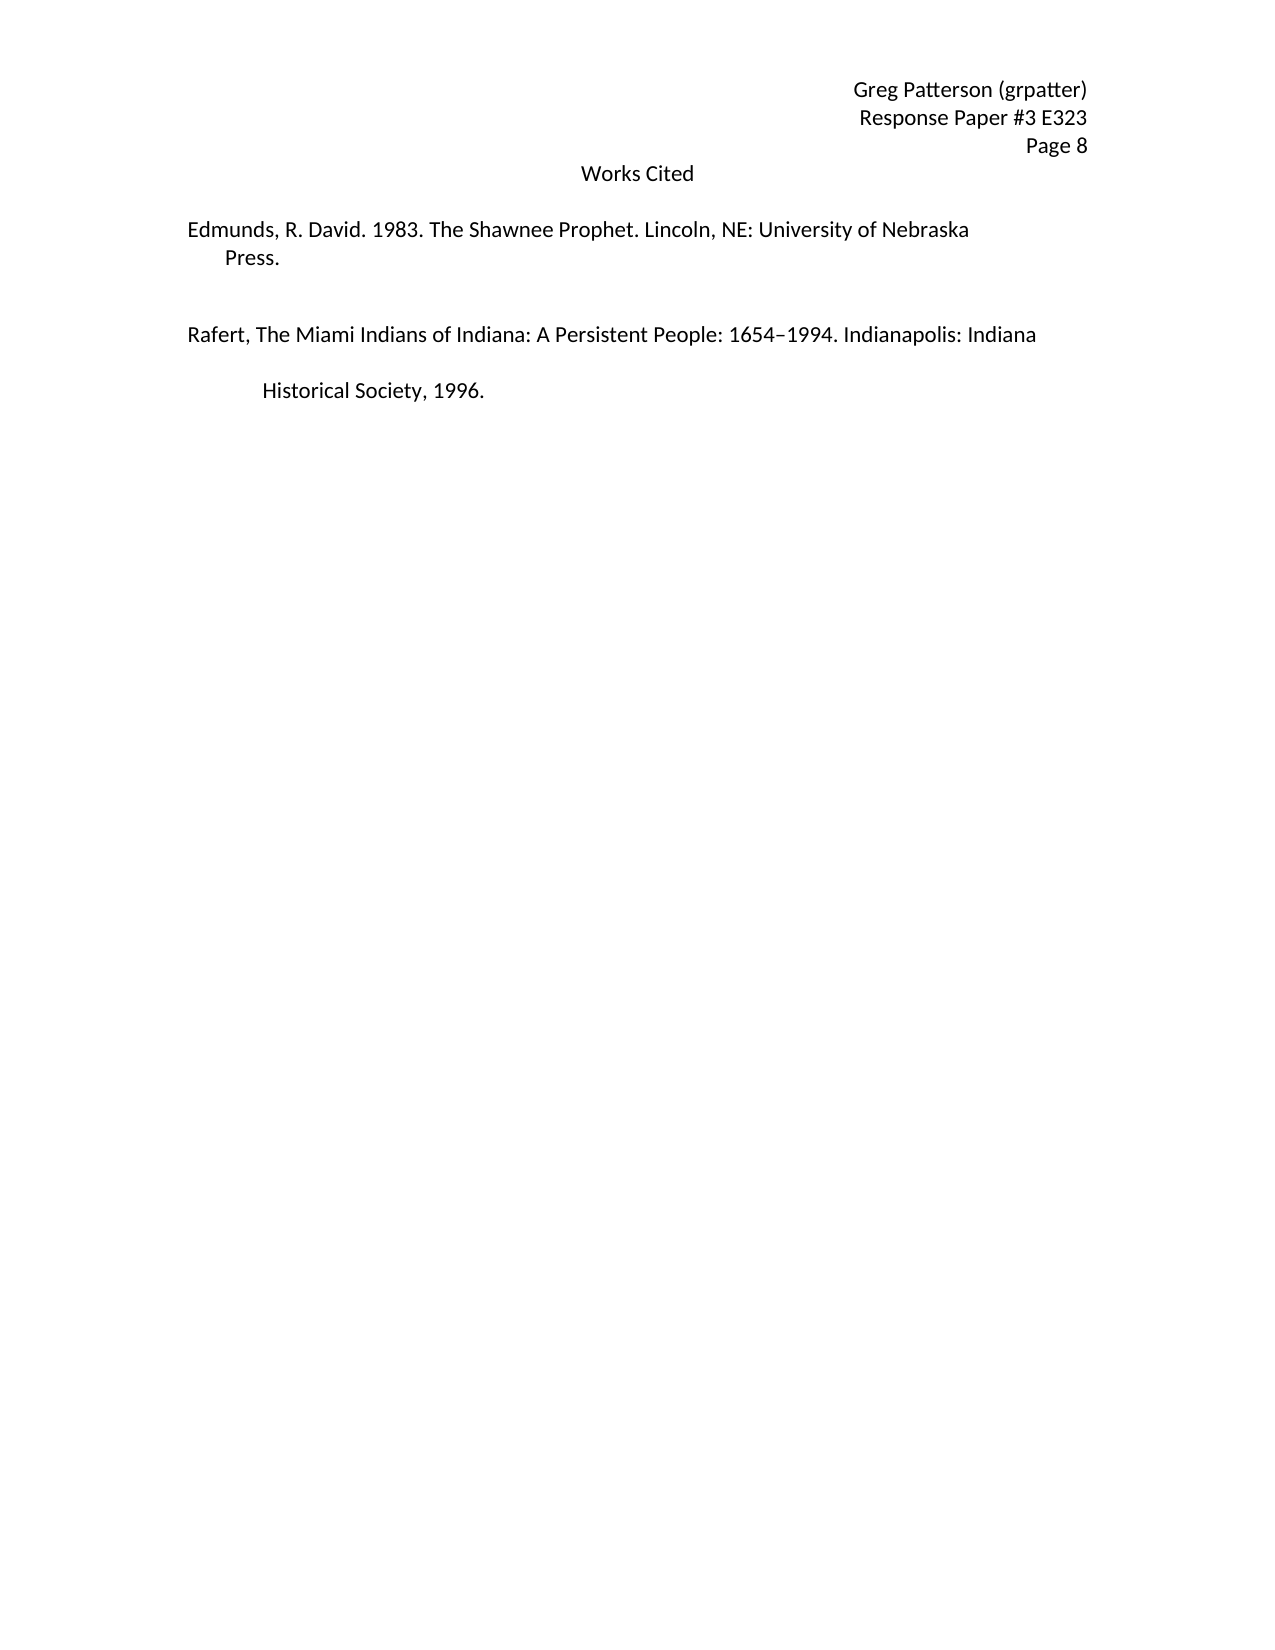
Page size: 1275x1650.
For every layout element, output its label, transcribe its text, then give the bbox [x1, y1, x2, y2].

text Works Cited [187, 159, 1087, 187]
text Rafert, The Miami Indians of Indiana: A Persistent People: 1654–1994. Indianapolis: Indiana Historical Society, 1996. [187, 320, 1087, 404]
text Press. [187, 243, 1087, 271]
text Edmunds, R. David. 1983. The Shawnee Prophet. Lincoln, NE: University of Nebraska [187, 215, 1087, 243]
